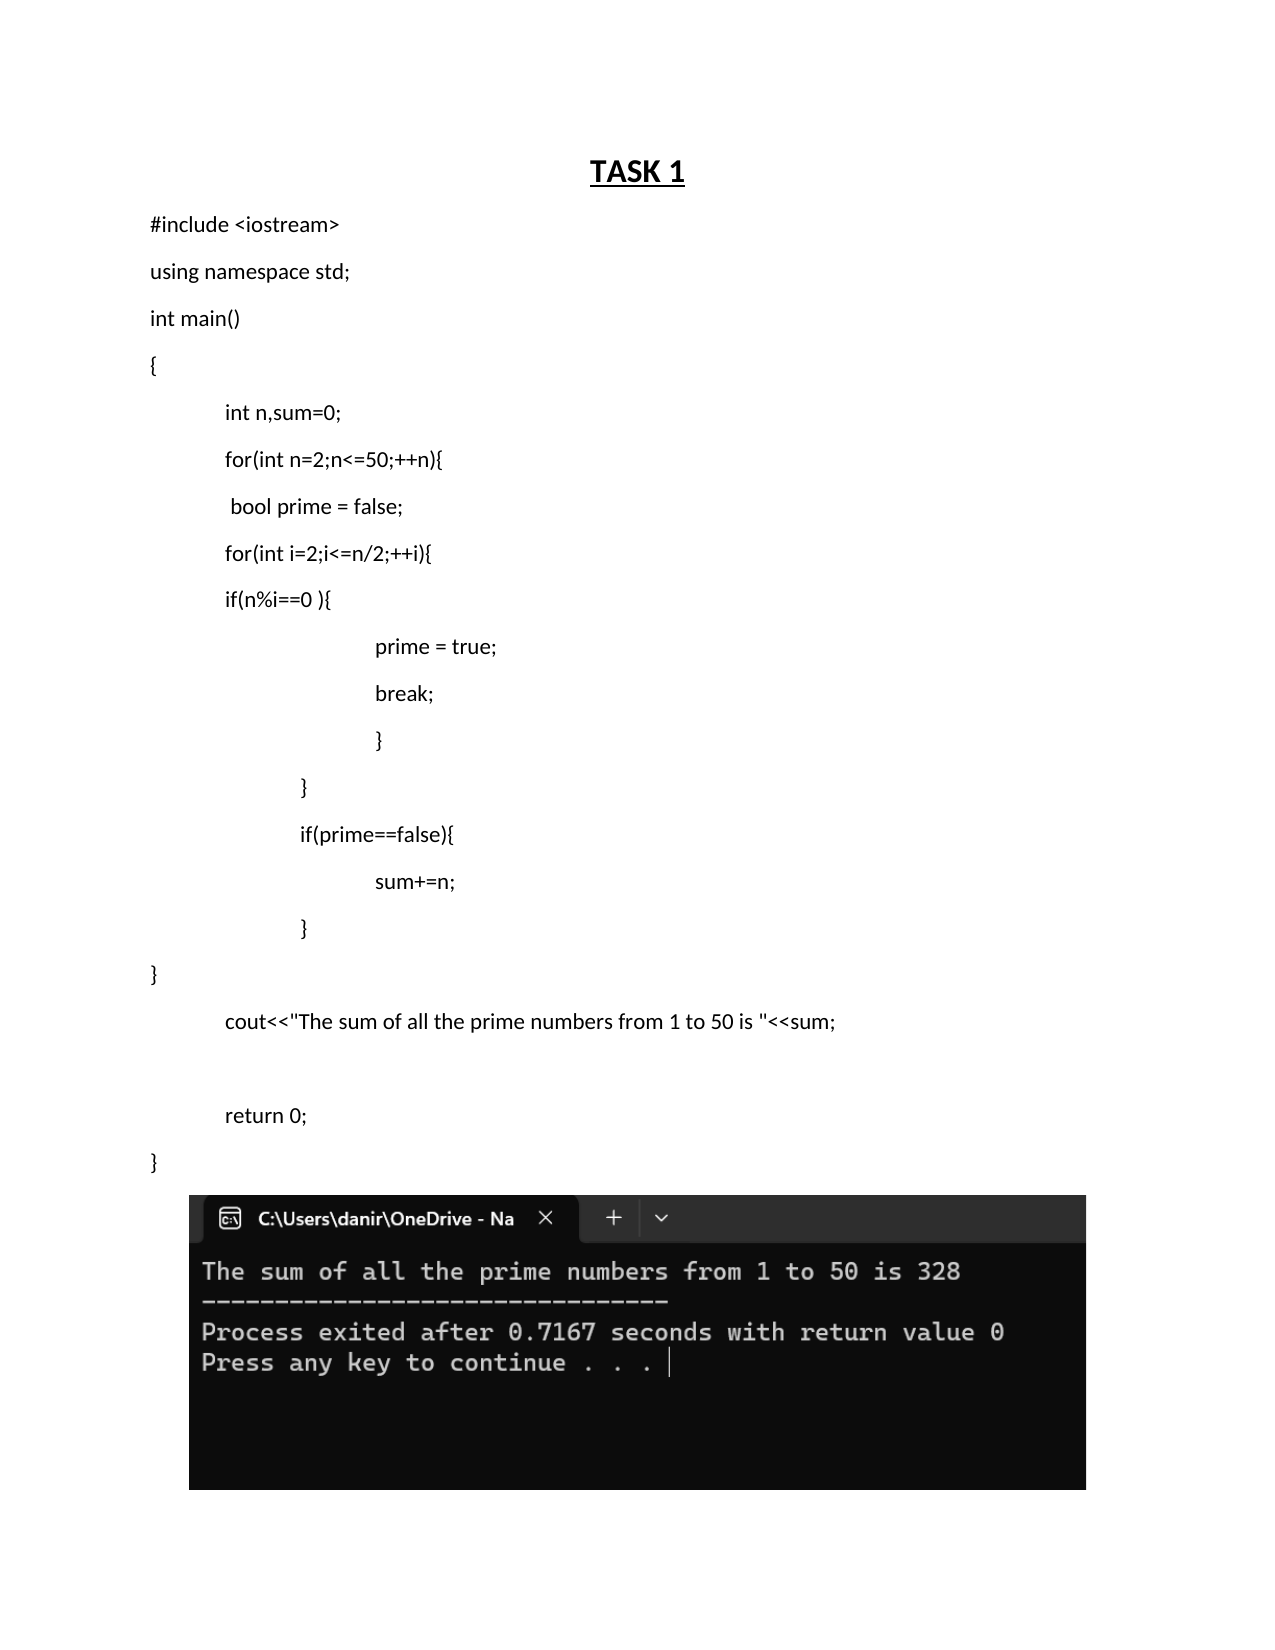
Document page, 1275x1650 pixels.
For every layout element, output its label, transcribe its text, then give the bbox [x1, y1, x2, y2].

text return 0; [150, 1101, 1125, 1129]
text if(n%i==0 ){ [150, 586, 1125, 614]
text TASK 1 [150, 150, 1125, 191]
text prime = true; [150, 632, 1125, 661]
text int main() [150, 304, 1125, 332]
text for(int i=2;i<=n/2;++i){ [150, 539, 1125, 567]
text if(prime==false){ [150, 820, 1125, 848]
text } [150, 726, 1125, 754]
text } [150, 1148, 1125, 1176]
text sum+=n; [150, 867, 1125, 895]
text bool prime = false; [150, 492, 1125, 520]
picture [189, 1195, 1087, 1490]
text } [150, 914, 1125, 942]
text cout<<"The sum of all the prime numbers from 1 to 50 is "<<sum; [150, 1007, 1125, 1036]
text using namespace std; [150, 257, 1125, 286]
text } [150, 961, 1125, 989]
text for(int n=2;n<=50;++n){ [150, 445, 1125, 473]
text { [150, 351, 1125, 379]
text break; [150, 679, 1125, 707]
text } [225, 773, 1125, 801]
text int n,sum=0; [150, 398, 1125, 426]
text #include <iostream> [150, 211, 1125, 239]
